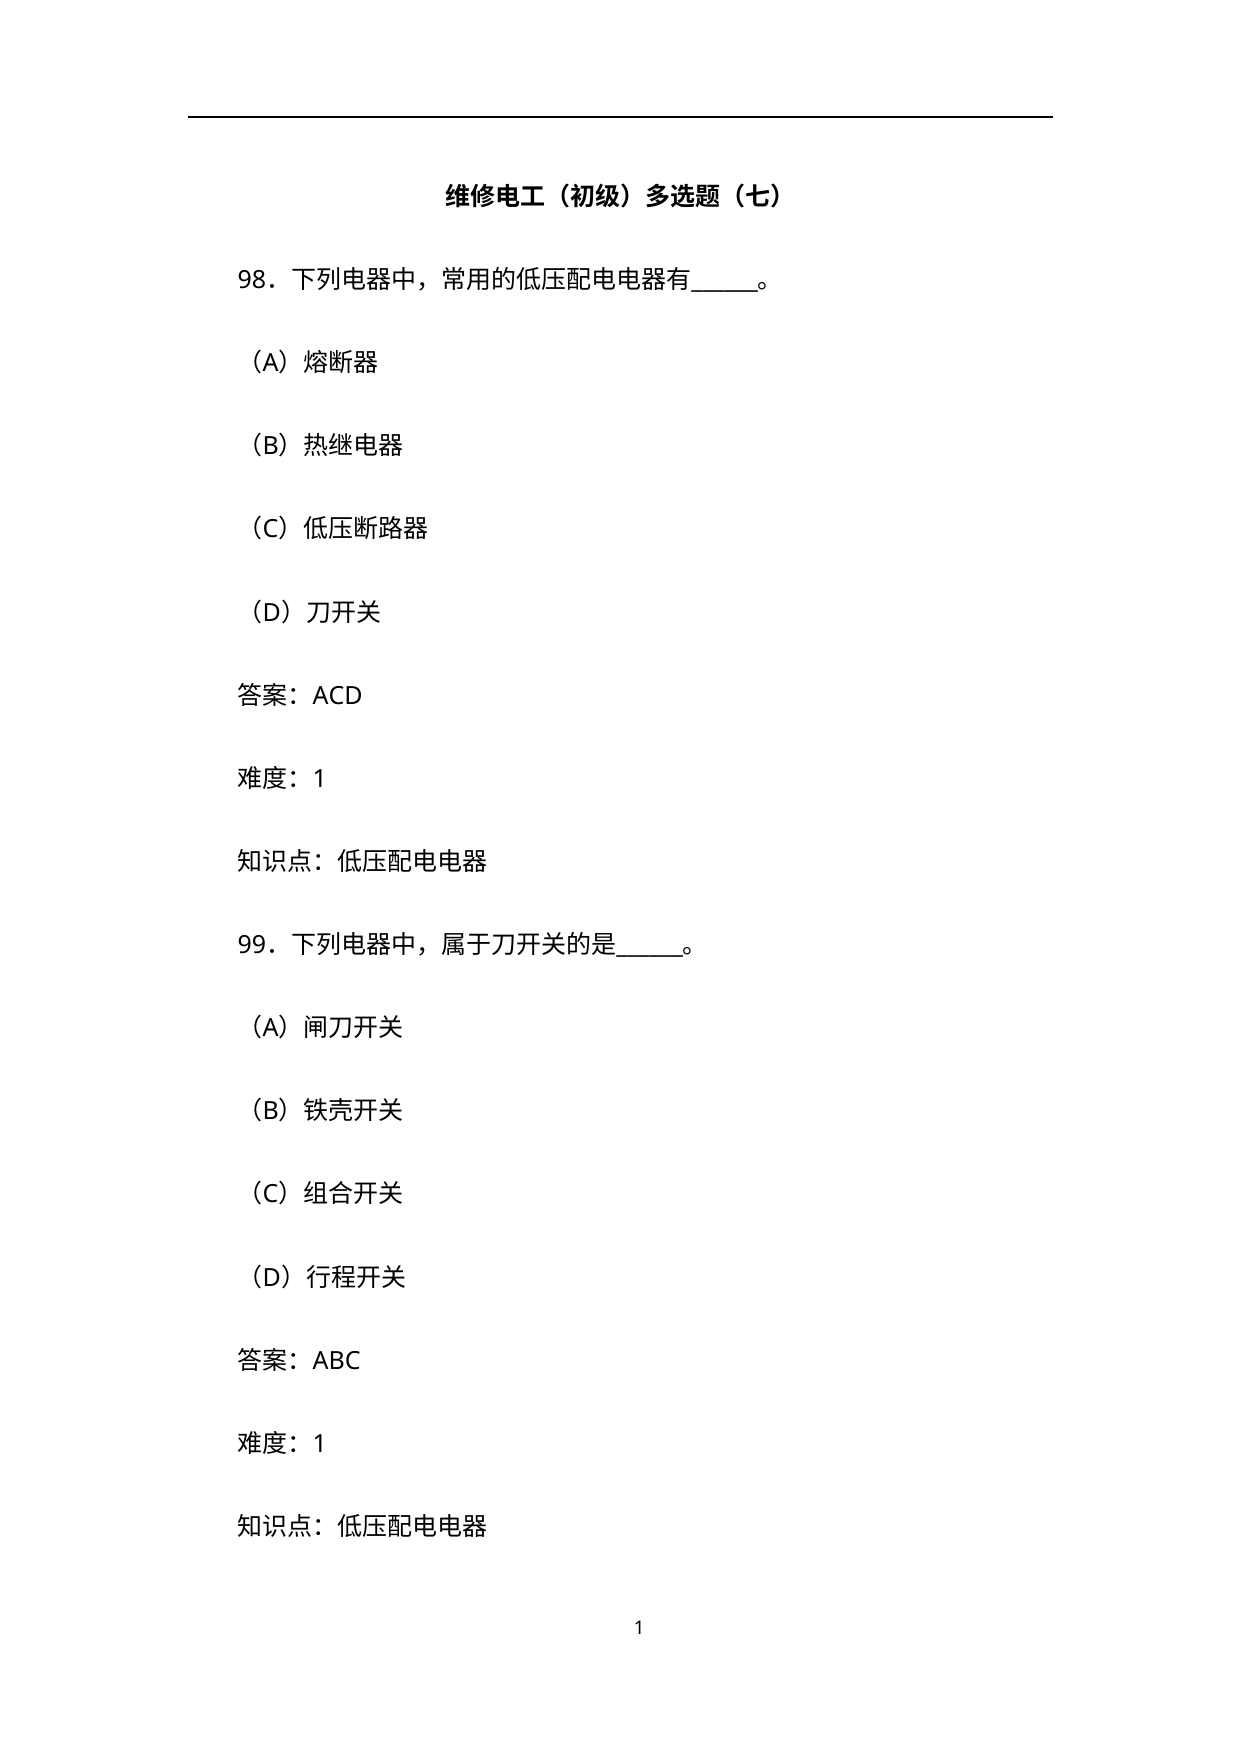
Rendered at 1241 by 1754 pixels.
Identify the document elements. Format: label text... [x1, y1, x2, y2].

text 知识点：低压配电电器 [187, 827, 1053, 892]
text （C）组合开关 [187, 1159, 1053, 1224]
text （C）低压断路器 [187, 494, 1053, 559]
text 知识点：低压配电电器 [187, 1492, 1053, 1557]
text 难度：1 [187, 744, 1053, 809]
text 维修电工（初级）多选题（七） [187, 162, 1053, 227]
text 难度：1 [187, 1409, 1053, 1474]
text 99．下列电器中，属于刀开关的是______。 [187, 910, 1053, 975]
text 答案：ABC [187, 1326, 1053, 1391]
text （B）铁壳开关 [187, 1076, 1053, 1141]
text 答案：ACD [187, 661, 1053, 726]
text 98．下列电器中，常用的低压配电电器有______。 [187, 245, 1053, 310]
text （A）熔断器 [187, 328, 1053, 393]
text （A）闸刀开关 [187, 993, 1053, 1058]
text （D）行程开关 [187, 1243, 1053, 1308]
text （B）热继电器 [187, 411, 1053, 476]
text （D）刀开关 [187, 578, 1053, 643]
